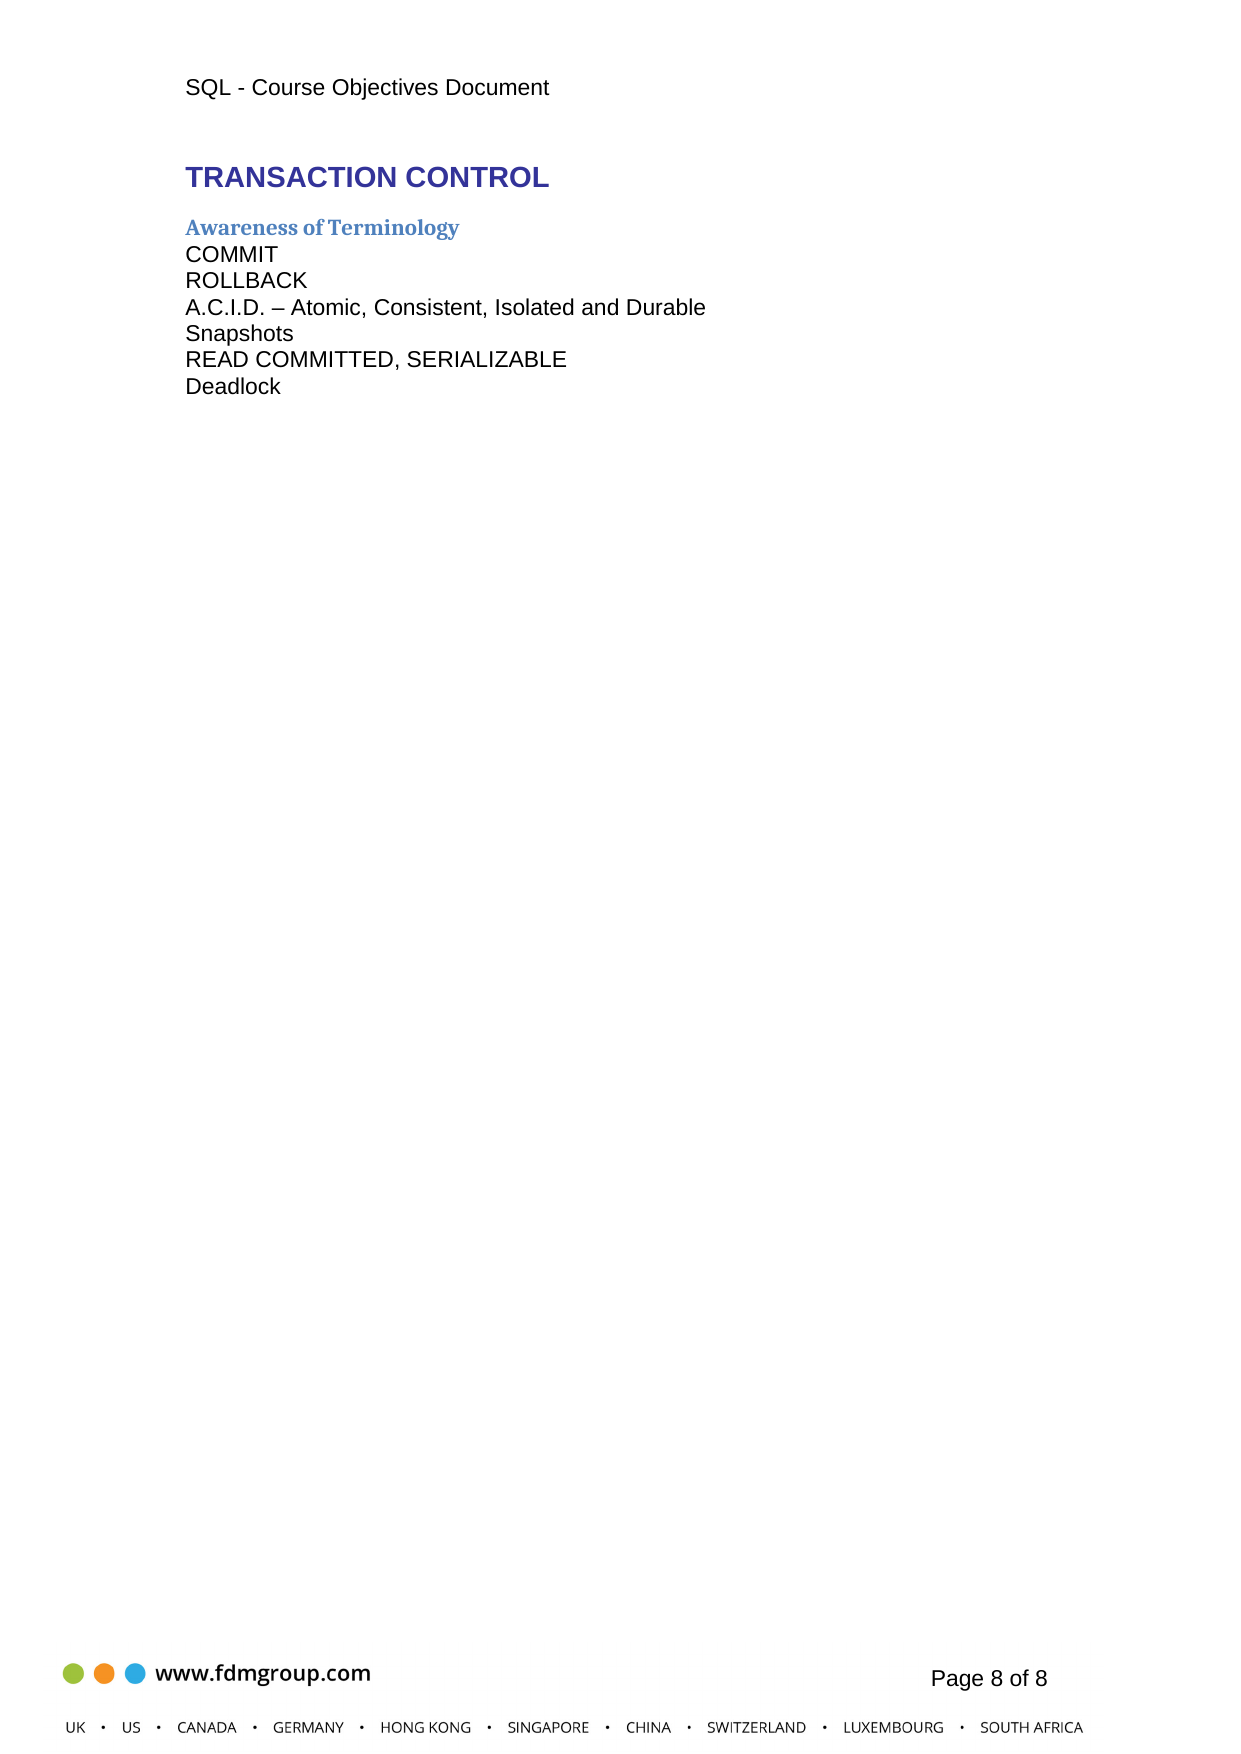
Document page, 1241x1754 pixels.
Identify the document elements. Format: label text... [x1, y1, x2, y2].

subtitle TRANSACTION CONTROL [185, 160, 1152, 194]
text Snapshots [185, 320, 1152, 346]
text A.C.I.D. – Atomic, Consistent, Isolated and Durable [185, 294, 1152, 320]
text ROLLBACK [185, 267, 1152, 294]
text Deadlock [185, 373, 1152, 399]
picture [42, 1642, 1105, 1752]
subtitle Awareness of Terminology [185, 215, 1152, 241]
text READ COMMITTED, SERIALIZABLE [185, 346, 1152, 373]
text COMMIT [185, 241, 1152, 267]
